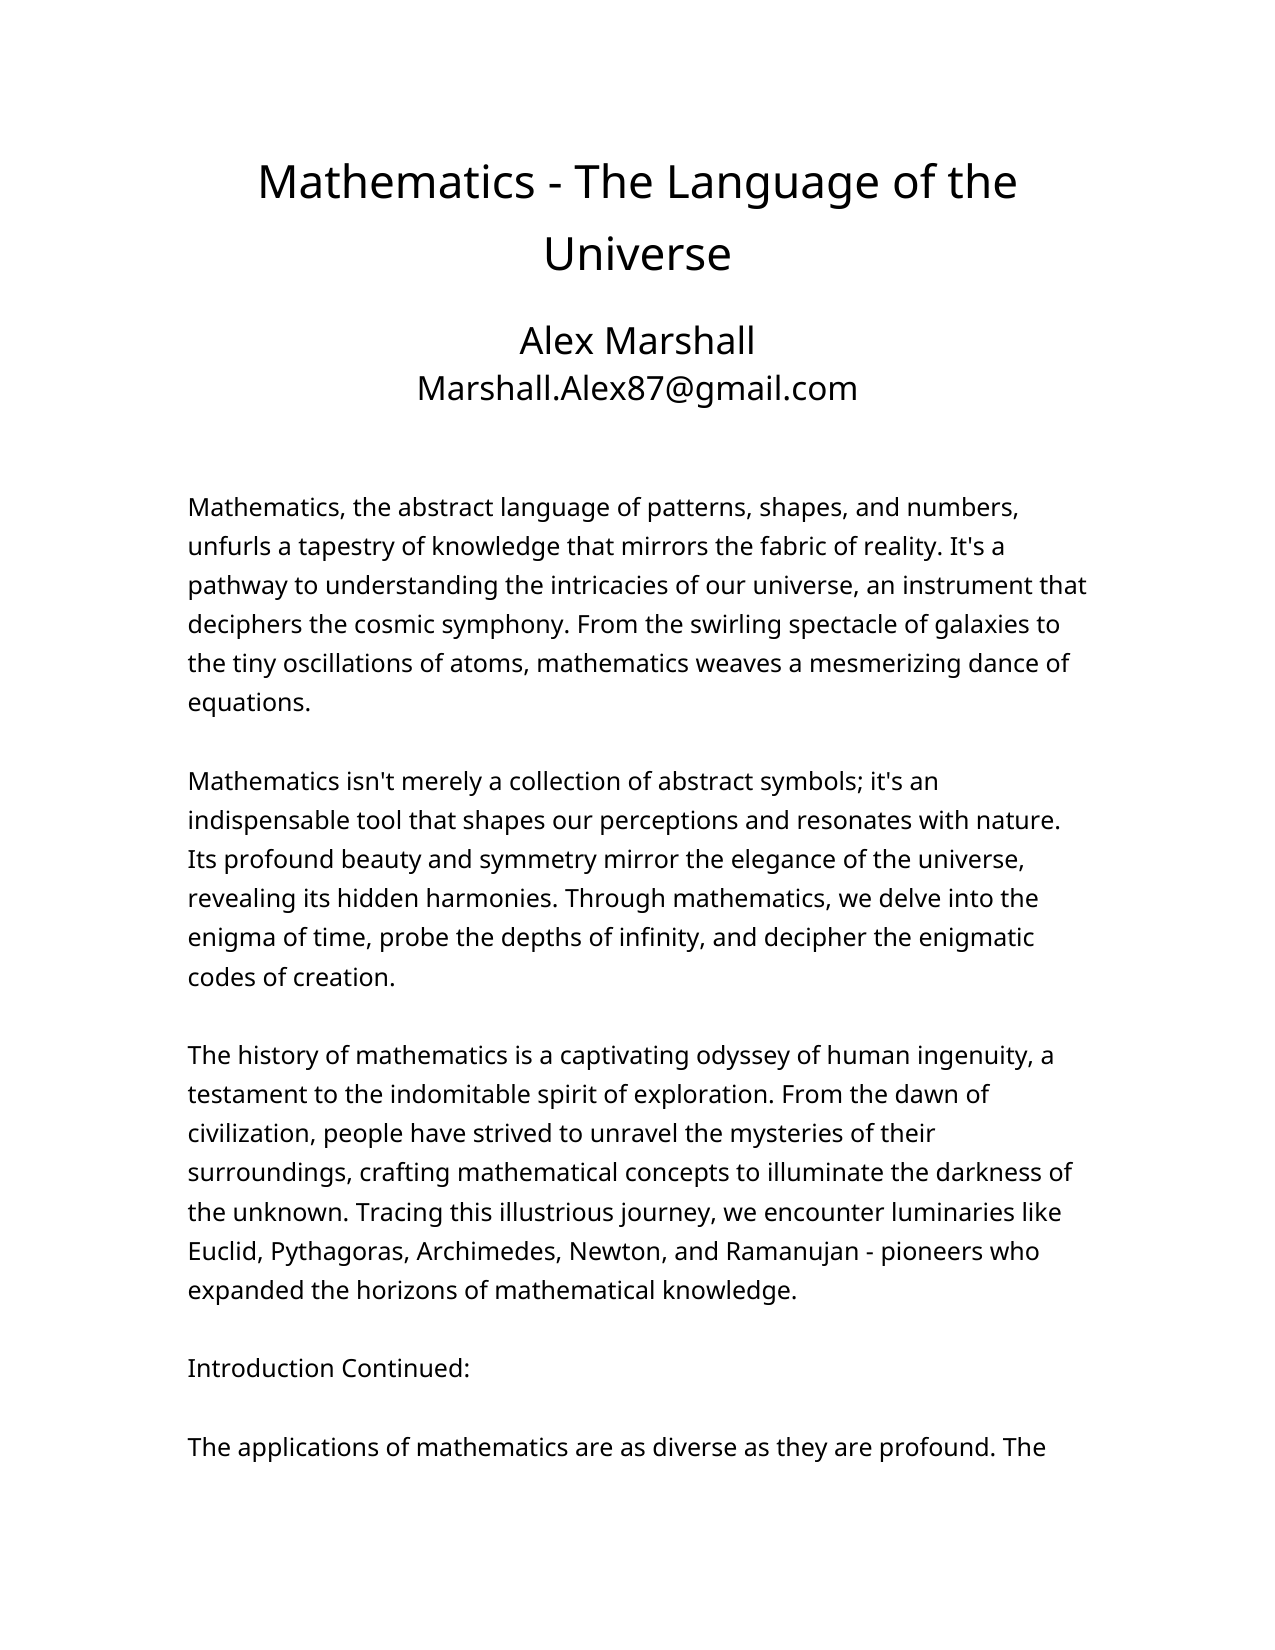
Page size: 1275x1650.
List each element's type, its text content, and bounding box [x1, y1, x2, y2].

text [187, 489, 1087, 1463]
text Marshall.Alex87@gmail.com [187, 365, 1087, 411]
text Alex Marshall [187, 314, 1087, 365]
text Mathematics - The Language of the Universe [187, 150, 1087, 284]
